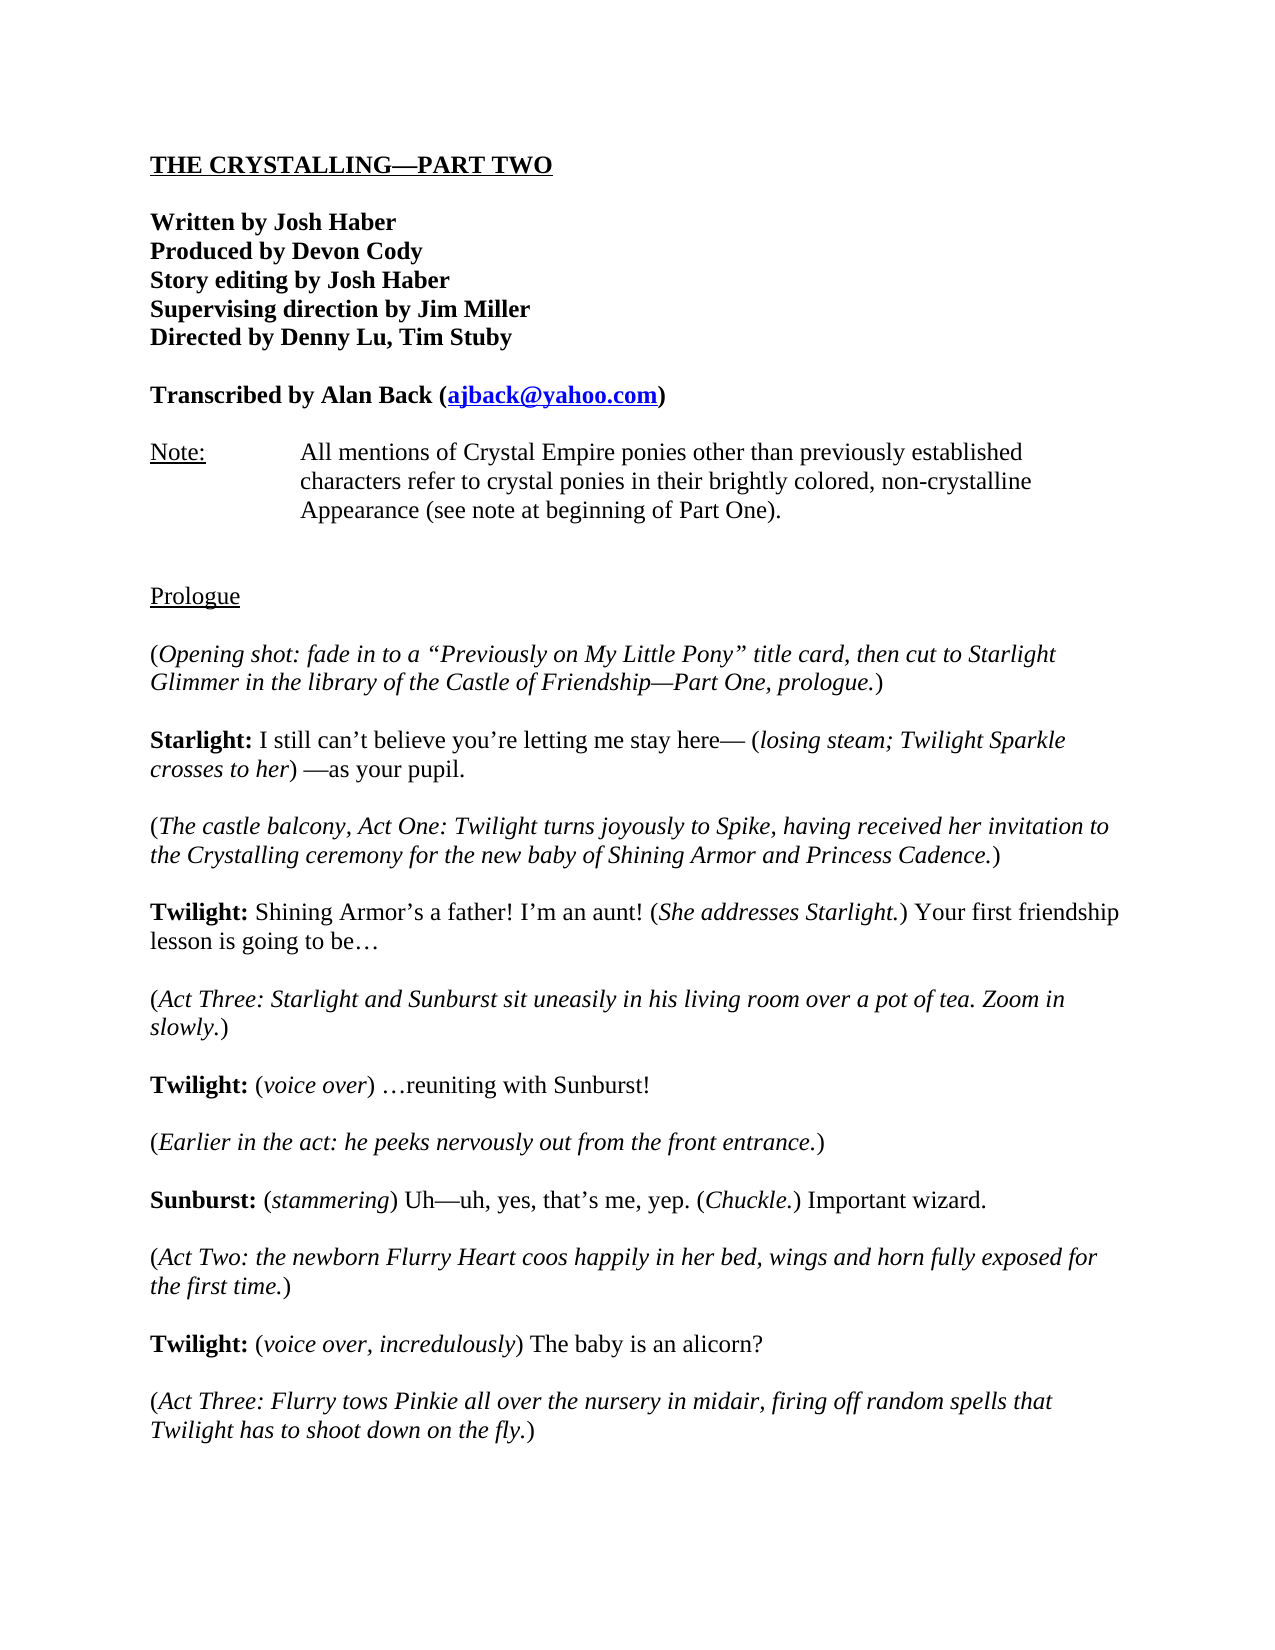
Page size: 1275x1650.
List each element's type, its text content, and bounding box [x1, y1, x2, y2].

text Twilight: Shining Armor’s a father! I’m an aunt! (She addresses Starlight.) Your first friendship lesson is going to be… [150, 897, 1125, 955]
text Directed by Denny Lu, Tim Stuby [150, 322, 1125, 351]
text Supervising direction by Jim Miller [150, 294, 1125, 322]
text (Opening shot: fade in to a “Previously on My Little Pony” title card, then cut to Starlight Glimmer in the library of the Castle of Friendship—Part One, prologue.) [150, 639, 1125, 696]
text (Earlier in the act: he peeks nervously out from the front entrance.) [150, 1127, 1125, 1156]
text Transcribed by Alan Back (ajback@yahoo.com) [150, 380, 1125, 409]
text (The castle balcony, Act One: Twilight turns joyously to Spike, having received her invitation to the Crystalling ceremony for the new baby of Shining Armor and Princess Cadence.) [150, 811, 1125, 869]
text Twilight: (voice over, incredulously) The baby is an alicorn? [150, 1329, 1125, 1357]
text THE CRYSTALLING—PART TWO [150, 150, 1125, 179]
text Twilight: (voice over) …reuniting with Sunburst! [150, 1070, 1125, 1099]
text Story editing by Josh Haber [150, 265, 1125, 294]
text Produced by Devon Cody [150, 236, 1125, 265]
text Sunburst: (stammering) Uh—uh, yes, that’s me, yep. (Chuckle.) Important wizard. [150, 1185, 1125, 1214]
text Written by Josh Haber [150, 207, 1125, 236]
text (Act Three: Starlight and Sunburst sit uneasily in his living room over a pot of tea. Zoom in slowly.) [150, 984, 1125, 1041]
text (Act Two: the newborn Flurry Heart coos happily in her bed, wings and horn fully exposed for the first time.) [150, 1242, 1125, 1300]
text characters refer to crystal ponies in their brightly colored, non-crystalline [225, 466, 1125, 495]
text Appearance (see note at beginning of Part One). [225, 495, 1125, 524]
text Prologue [150, 581, 1125, 610]
text (Act Three: Flurry tows Pinkie all over the nursery in midair, firing off random spells that Twilight has to shoot down on the fly.) [150, 1386, 1125, 1444]
text Starlight: I still can’t believe you’re letting me stay here— (losing steam; Twilight Sparkle crosses to her) —as your pupil. [150, 725, 1125, 782]
text Note: All mentions of Crystal Empire ponies other than previously established [150, 437, 1125, 466]
